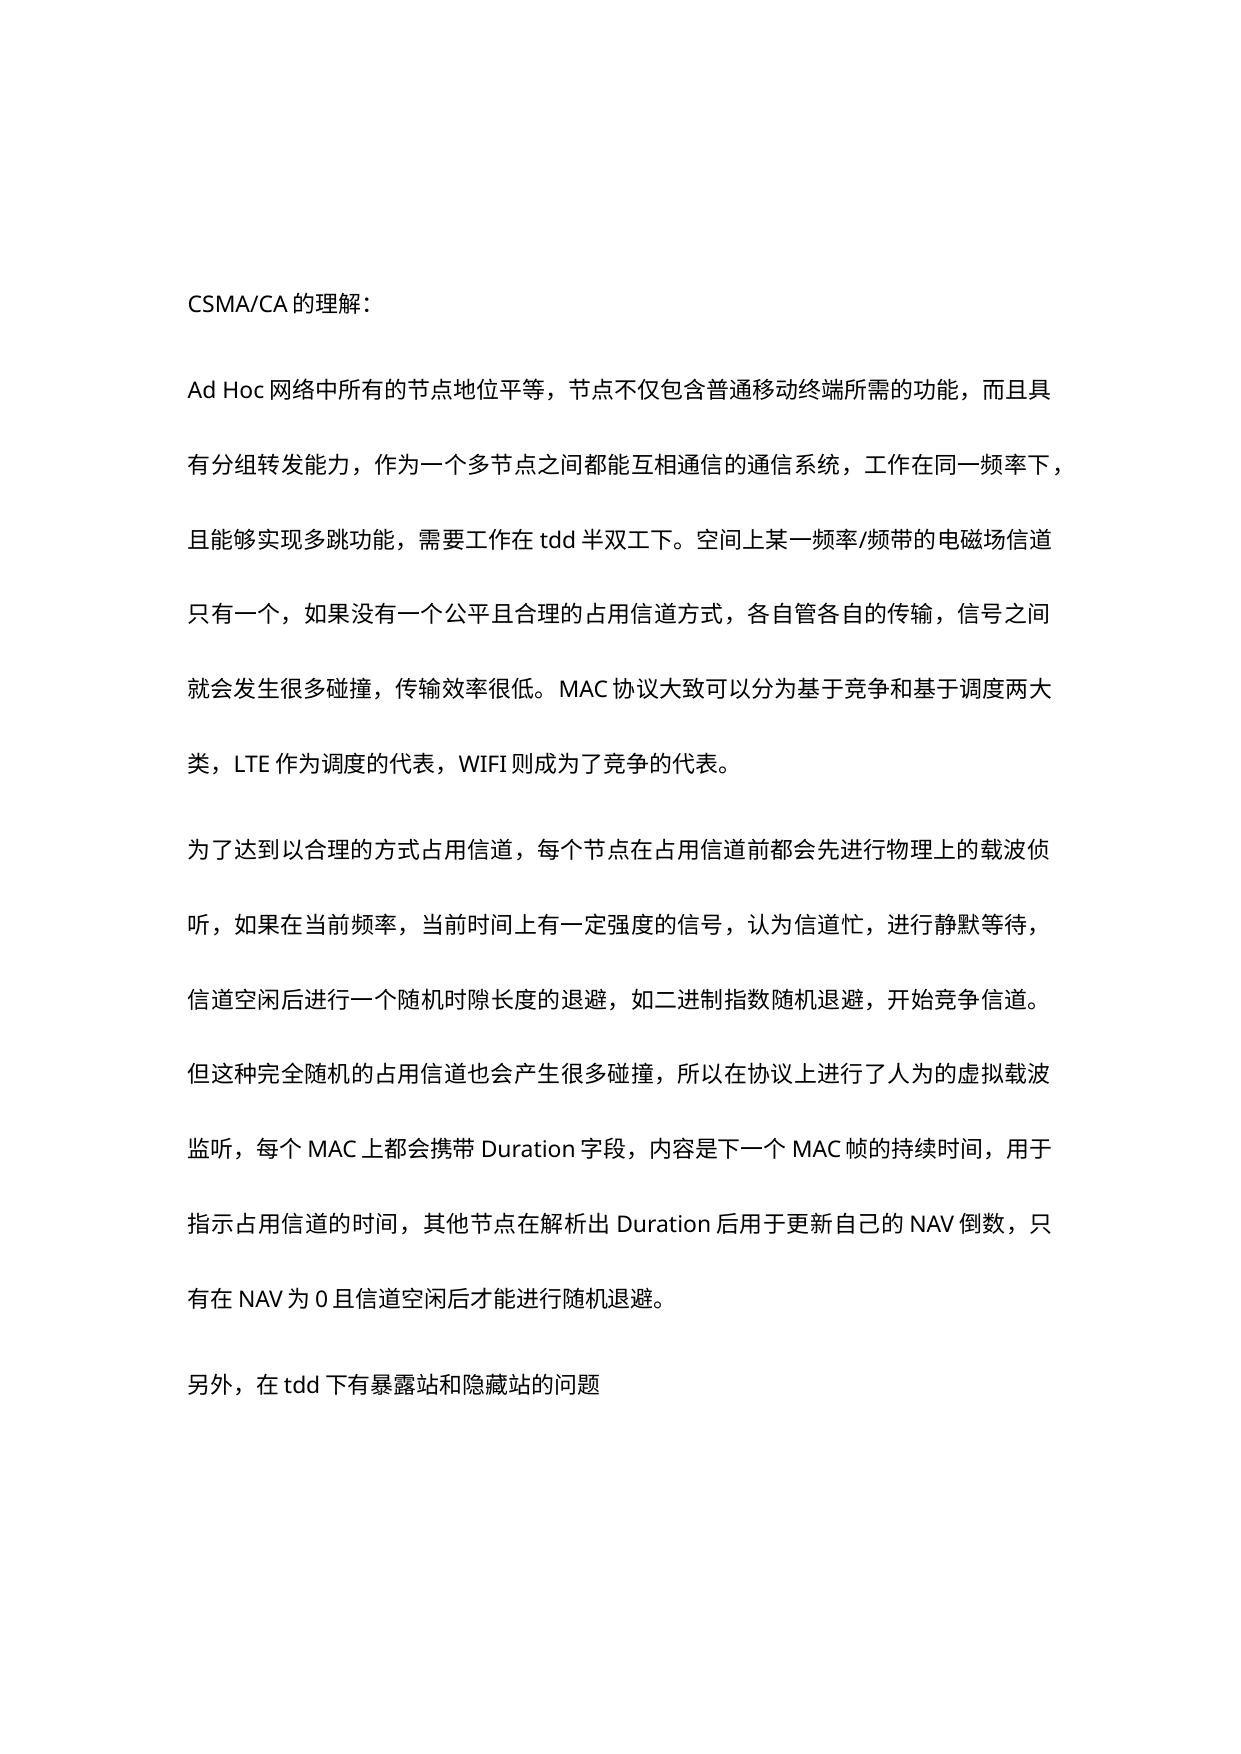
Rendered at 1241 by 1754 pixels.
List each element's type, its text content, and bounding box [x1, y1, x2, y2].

text CSMA/CA的理解： [187, 270, 1053, 335]
text Ad Hoc网络中所有的节点地位平等，节点不仅包含普通移动终端所需的功能，而且具有分组转发能力，作为一个多节点之间都能互相通信的通信系统，工作在同一频率下，且能够实现多跳功能，需要工作在tdd半双工下。空间上某一频率/频带的电磁场信道只有一个，如果没有一个公平且合理的占用信道方式，各自管各自的传输，信号之间就会发生很多碰撞，传输效率很低。MAC协议大致可以分为基于竞争和基于调度两大类，LTE作为调度的代表，WIFI则成为了竞争的代表。 [187, 356, 1053, 795]
text 为了达到以合理的方式占用信道，每个节点在占用信道前都会先进行物理上的载波侦听，如果在当前频率，当前时间上有一定强度的信号，认为信道忙，进行静默等待，信道空闲后进行一个随机时隙长度的退避，如二进制指数随机退避，开始竞争信道。但这种完全随机的占用信道也会产生很多碰撞，所以在协议上进行了人为的虚拟载波监听，每个MAC上都会携带Duration字段，内容是下一个MAC帧的持续时间，用于指示占用信道的时间，其他节点在解析出Duration后用于更新自己的NAV倒数，只有在NAV为0且信道空闲后才能进行随机退避。 [187, 816, 1053, 1329]
text 另外，在tdd下有暴露站和隐藏站的问题 [187, 1351, 1053, 1416]
